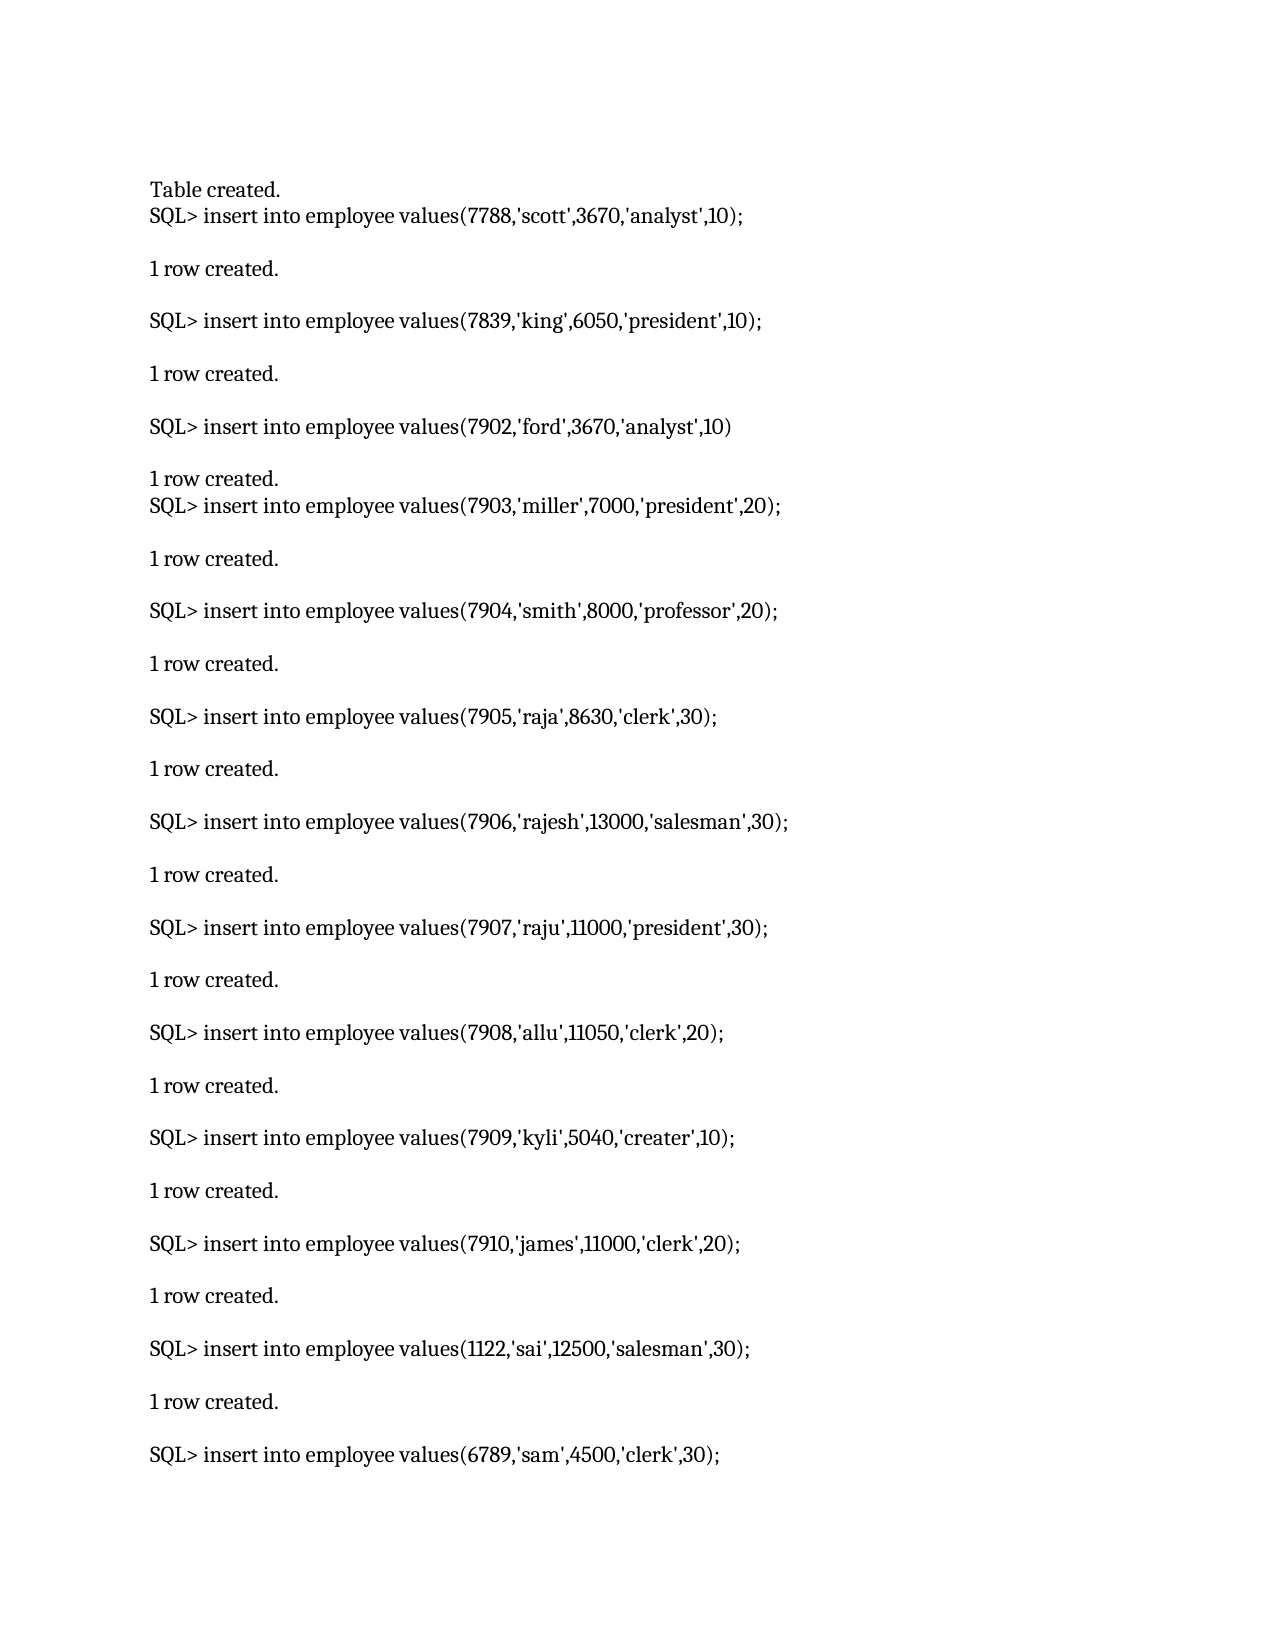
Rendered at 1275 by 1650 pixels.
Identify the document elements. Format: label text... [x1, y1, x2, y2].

text 1 row created. [150, 756, 1125, 782]
text 1 row created. [150, 862, 1125, 888]
text 1 row created. [150, 1178, 1125, 1204]
text 1 row created. [150, 1389, 1125, 1415]
text Table created. [150, 176, 1125, 203]
text SQL> insert into employee values(7905,'raja',8630,'clerk',30); [150, 703, 1125, 730]
text SQL> insert into employee values(7903,'miller',7000,'president',20); [150, 493, 1125, 519]
text SQL> insert into employee values(1122,'sai',12500,'salesman',30); [150, 1336, 1125, 1362]
text SQL> insert into employee values(7910,'james',11000,'clerk',20); [150, 1231, 1125, 1257]
text SQL> insert into employee values(7907,'raju',11000,'president',30); [150, 914, 1125, 941]
text SQL> insert into employee values(7839,'king',6050,'president',10); [150, 308, 1125, 334]
text SQL> insert into employee values(7902,'ford',3670,'analyst',10) [150, 413, 1125, 440]
text 1 row created. [150, 967, 1125, 993]
text SQL> insert into employee values(7906,'rajesh',13000,'salesman',30); [150, 809, 1125, 835]
text 1 row created. [150, 361, 1125, 387]
text SQL> insert into employee values(7909,'kyli',5040,'creater',10); [150, 1125, 1125, 1151]
text SQL> insert into employee values(7908,'allu',11050,'clerk',20); [150, 1020, 1125, 1046]
text SQL> insert into employee values(6789,'sam',4500,'clerk',30); [150, 1441, 1125, 1468]
text 1 row created. [150, 1283, 1125, 1309]
text SQL> insert into employee values(7904,'smith',8000,'professor',20); [150, 598, 1125, 624]
text 1 row created. [150, 255, 1125, 282]
text 1 row created. [150, 651, 1125, 677]
text 1 row created. [150, 466, 1125, 493]
text 1 row created. [150, 1072, 1125, 1099]
text SQL> insert into employee values(7788,'scott',3670,'analyst',10); [150, 203, 1125, 229]
text 1 row created. [150, 545, 1125, 572]
